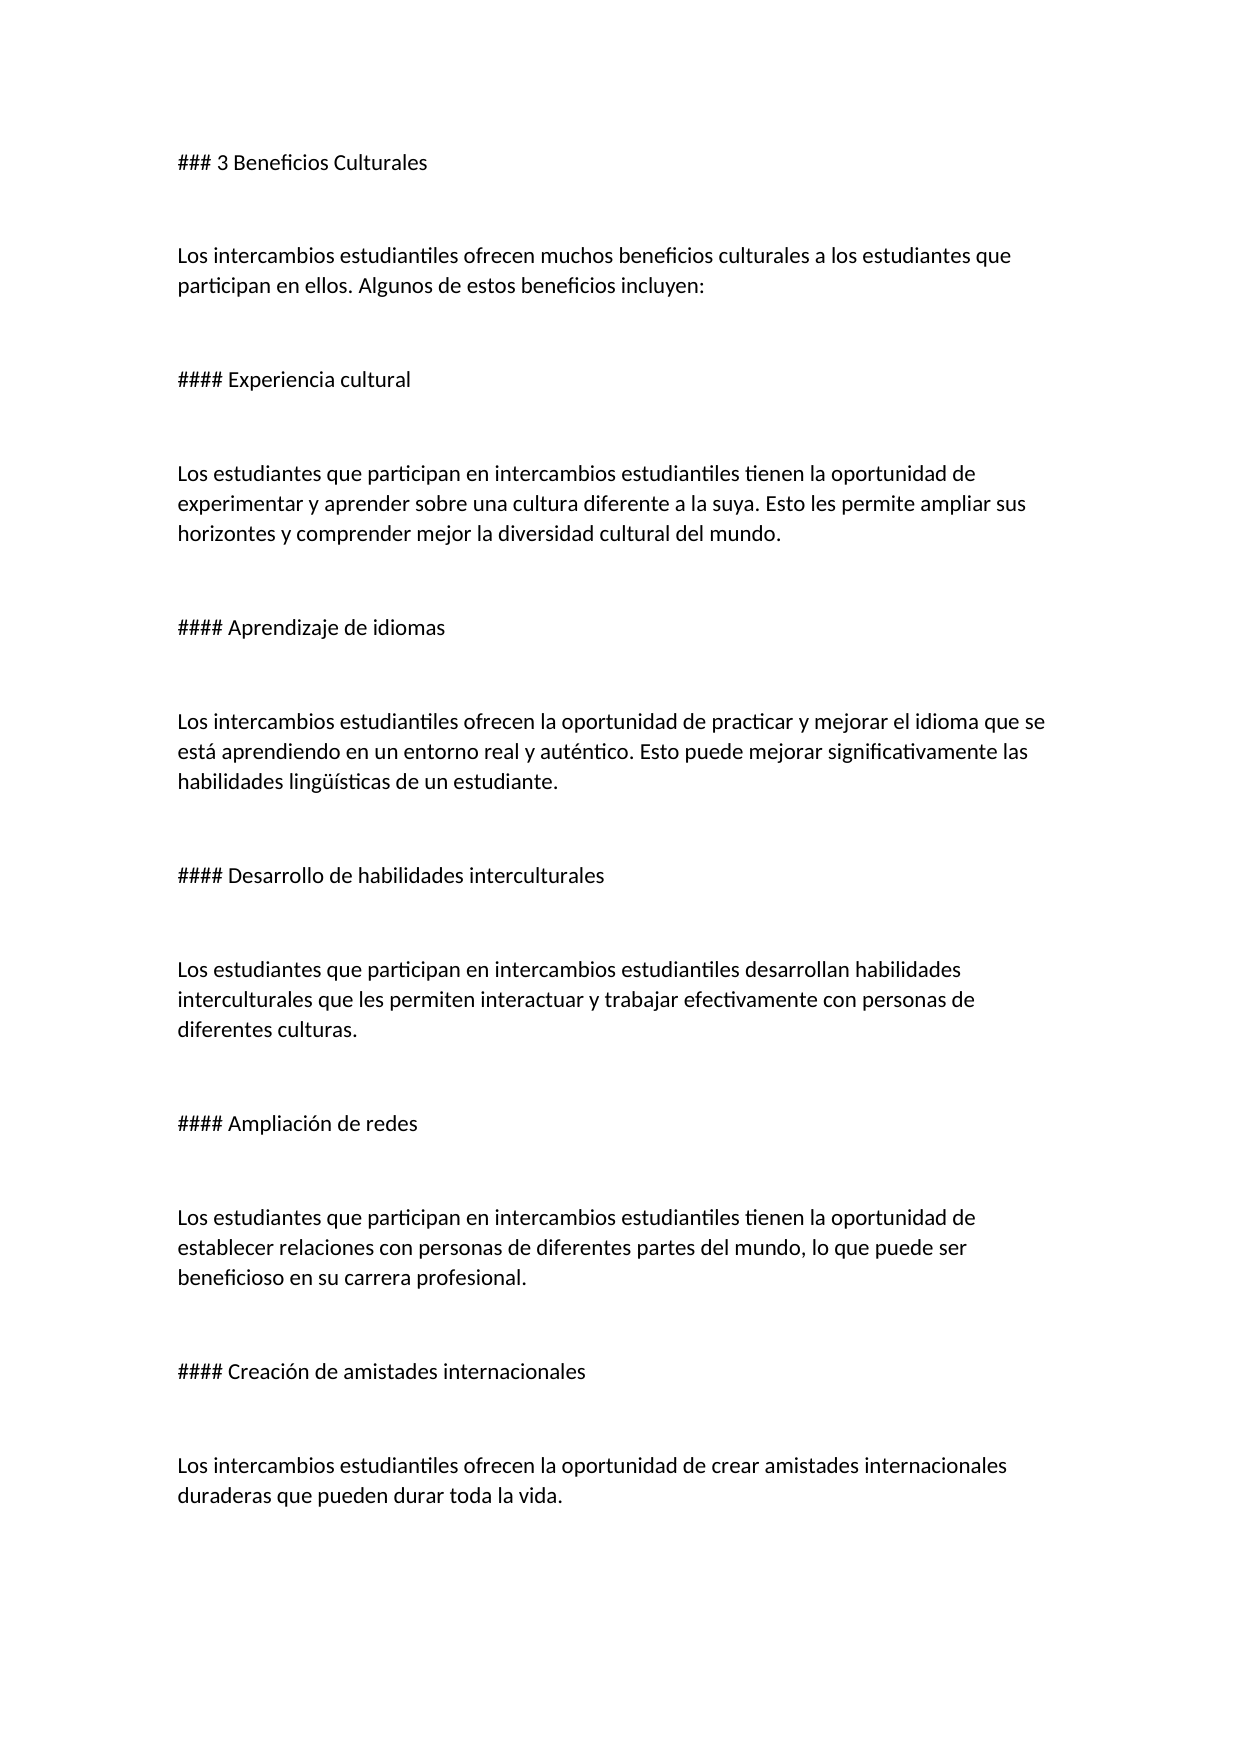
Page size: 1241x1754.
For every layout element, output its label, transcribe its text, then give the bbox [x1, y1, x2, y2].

text Los intercambios estudiantiles ofrecen la oportunidad de crear amistades internacionales duraderas que pueden durar toda la vida. [177, 1451, 1063, 1509]
text #### Aprendizaje de idiomas [177, 613, 1063, 641]
text Los intercambios estudiantiles ofrecen la oportunidad de practicar y mejorar el idioma que se está aprendiendo en un entorno real y auténtico. Esto puede mejorar significativamente las habilidades lingüísticas de un estudiante. [177, 707, 1063, 795]
text #### Experiencia cultural [177, 365, 1063, 393]
text ### 3 Beneficios Culturales [177, 148, 1063, 176]
text #### Creación de amistades internacionales [177, 1357, 1063, 1385]
text Los estudiantes que participan en intercambios estudiantiles tienen la oportunidad de establecer relaciones con personas de diferentes partes del mundo, lo que puede ser beneficioso en su carrera profesional. [177, 1203, 1063, 1291]
text Los estudiantes que participan en intercambios estudiantiles desarrollan habilidades interculturales que les permiten interactuar y trabajar efectivamente con personas de diferentes culturas. [177, 955, 1063, 1043]
text Los estudiantes que participan en intercambios estudiantiles tienen la oportunidad de experimentar y aprender sobre una cultura diferente a la suya. Esto les permite ampliar sus horizontes y comprender mejor la diversidad cultural del mundo. [177, 459, 1063, 547]
text Los intercambios estudiantiles ofrecen muchos beneficios culturales a los estudiantes que participan en ellos. Algunos de estos beneficios incluyen: [177, 241, 1063, 299]
text #### Ampliación de redes [177, 1109, 1063, 1137]
text #### Desarrollo de habilidades interculturales [177, 861, 1063, 889]
